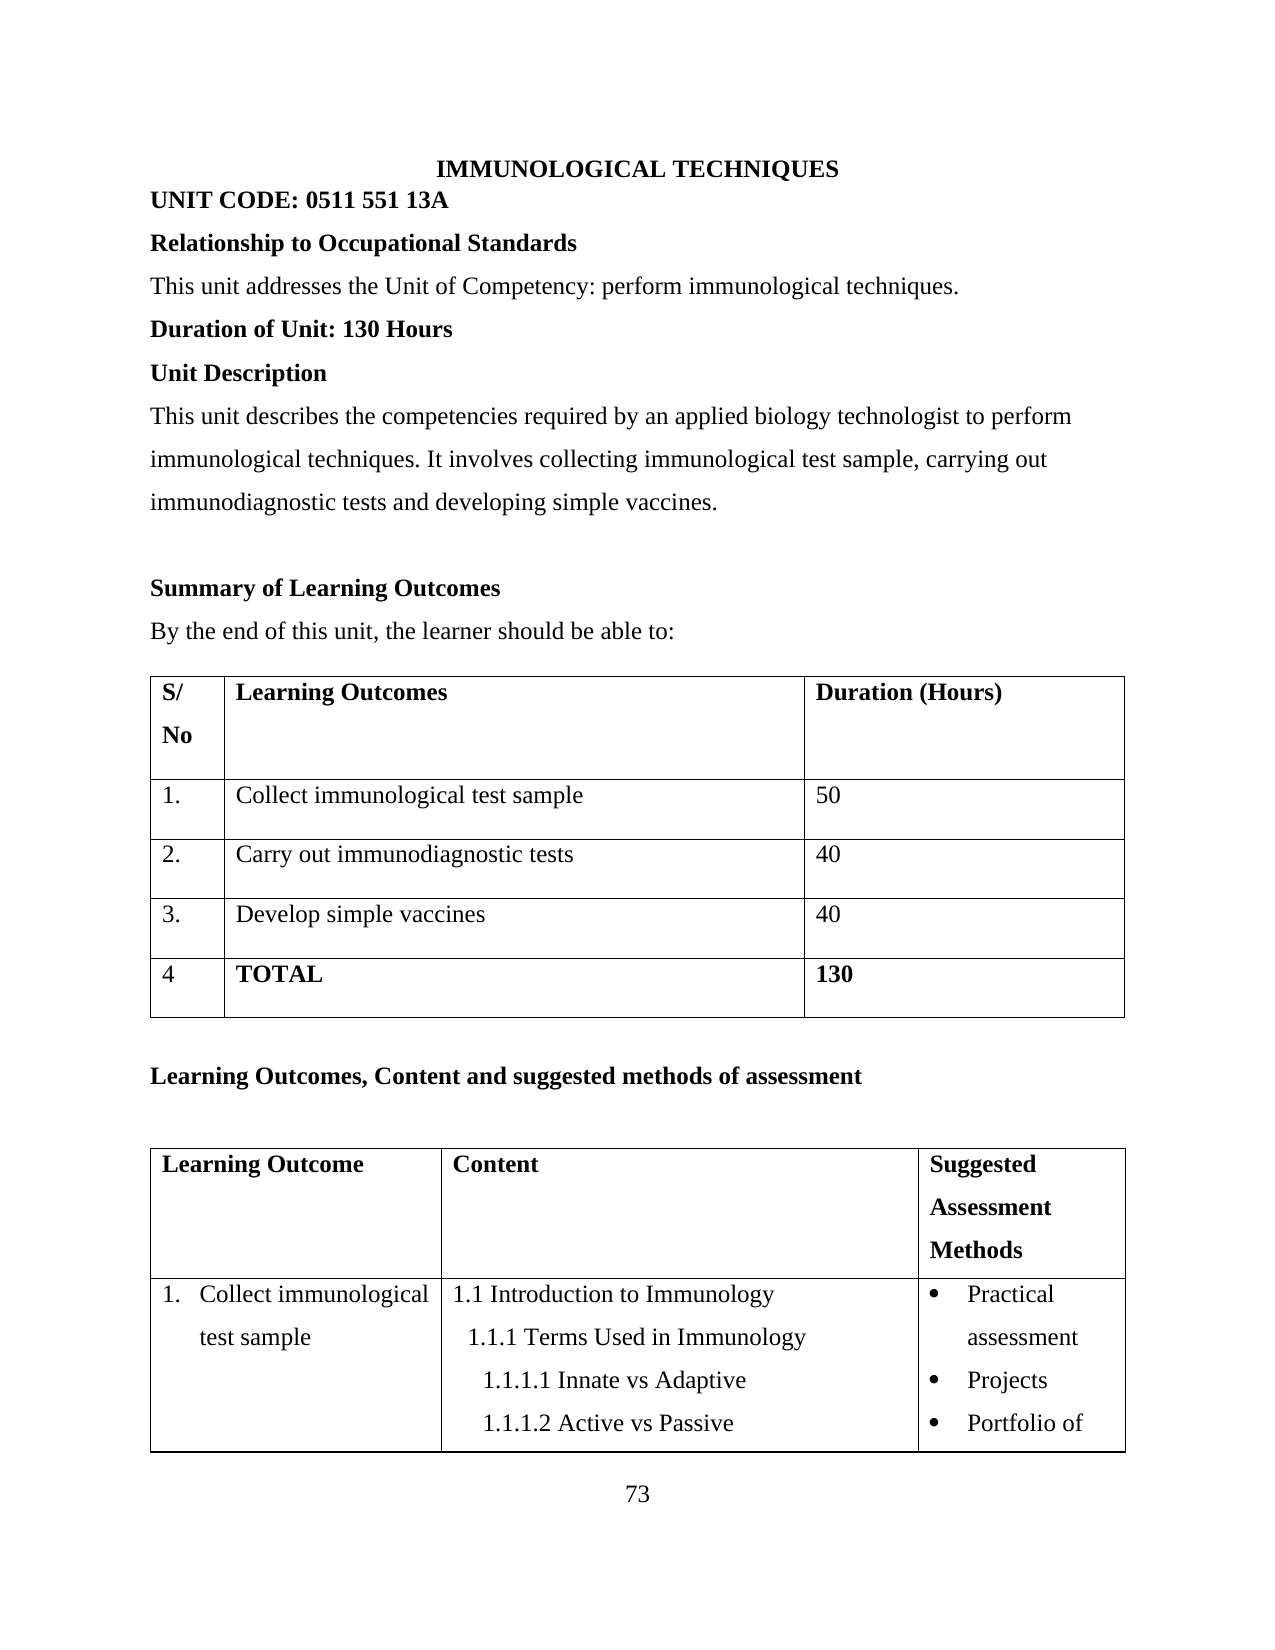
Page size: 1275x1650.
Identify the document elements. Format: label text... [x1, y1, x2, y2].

table_header Learning Outcome [151, 1149, 441, 1278]
table_header Suggested Assessment Methods [919, 1149, 1125, 1278]
table_cell 4 [151, 959, 224, 1017]
table_cell Collect immunological test sample [225, 780, 804, 838]
table_header S/No [151, 677, 224, 779]
text Unit Description [150, 358, 1125, 386]
text Learning Outcomes, Content and suggested methods of assessment [150, 1061, 1125, 1090]
text Summary of Learning Outcomes [150, 573, 1125, 602]
text Relationship to Occupational Standards [150, 228, 1125, 257]
text This unit addresses the Unit of Competency: perform immunological techniques. [150, 271, 1125, 300]
table_cell Carry out immunodiagnostic tests [225, 840, 804, 898]
table_cell 3. [151, 899, 224, 958]
table_cell 2. [151, 840, 224, 898]
text UNIT CODE: 0511 551 13A [150, 185, 1125, 214]
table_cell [151, 1279, 441, 1451]
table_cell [442, 1279, 918, 1451]
table_header Duration (Hours) [805, 677, 1124, 779]
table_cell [919, 1279, 1125, 1451]
text By the end of this unit, the learner should be able to: [150, 616, 1125, 645]
table_cell 40 [805, 840, 1124, 898]
text Duration of Unit: 130 Hours [150, 314, 1125, 343]
table_cell Develop simple vaccines [225, 899, 804, 958]
text This unit describes the competencies required by an applied biology technologist to perform immunological techniques. It involves collecting immunological test sample, carrying out immunodiagnostic tests and developing simple vaccines. [150, 401, 1125, 516]
subtitle IMMUNOLOGICAL TECHNIQUES [150, 154, 1125, 183]
table_cell TOTAL [225, 959, 804, 1017]
table_header Learning Outcomes [225, 677, 804, 779]
table_cell 50 [805, 780, 1124, 838]
table_cell 130 [805, 959, 1124, 1017]
table_cell 1. [151, 780, 224, 838]
table_cell 40 [805, 899, 1124, 958]
table_header Content [442, 1149, 918, 1278]
